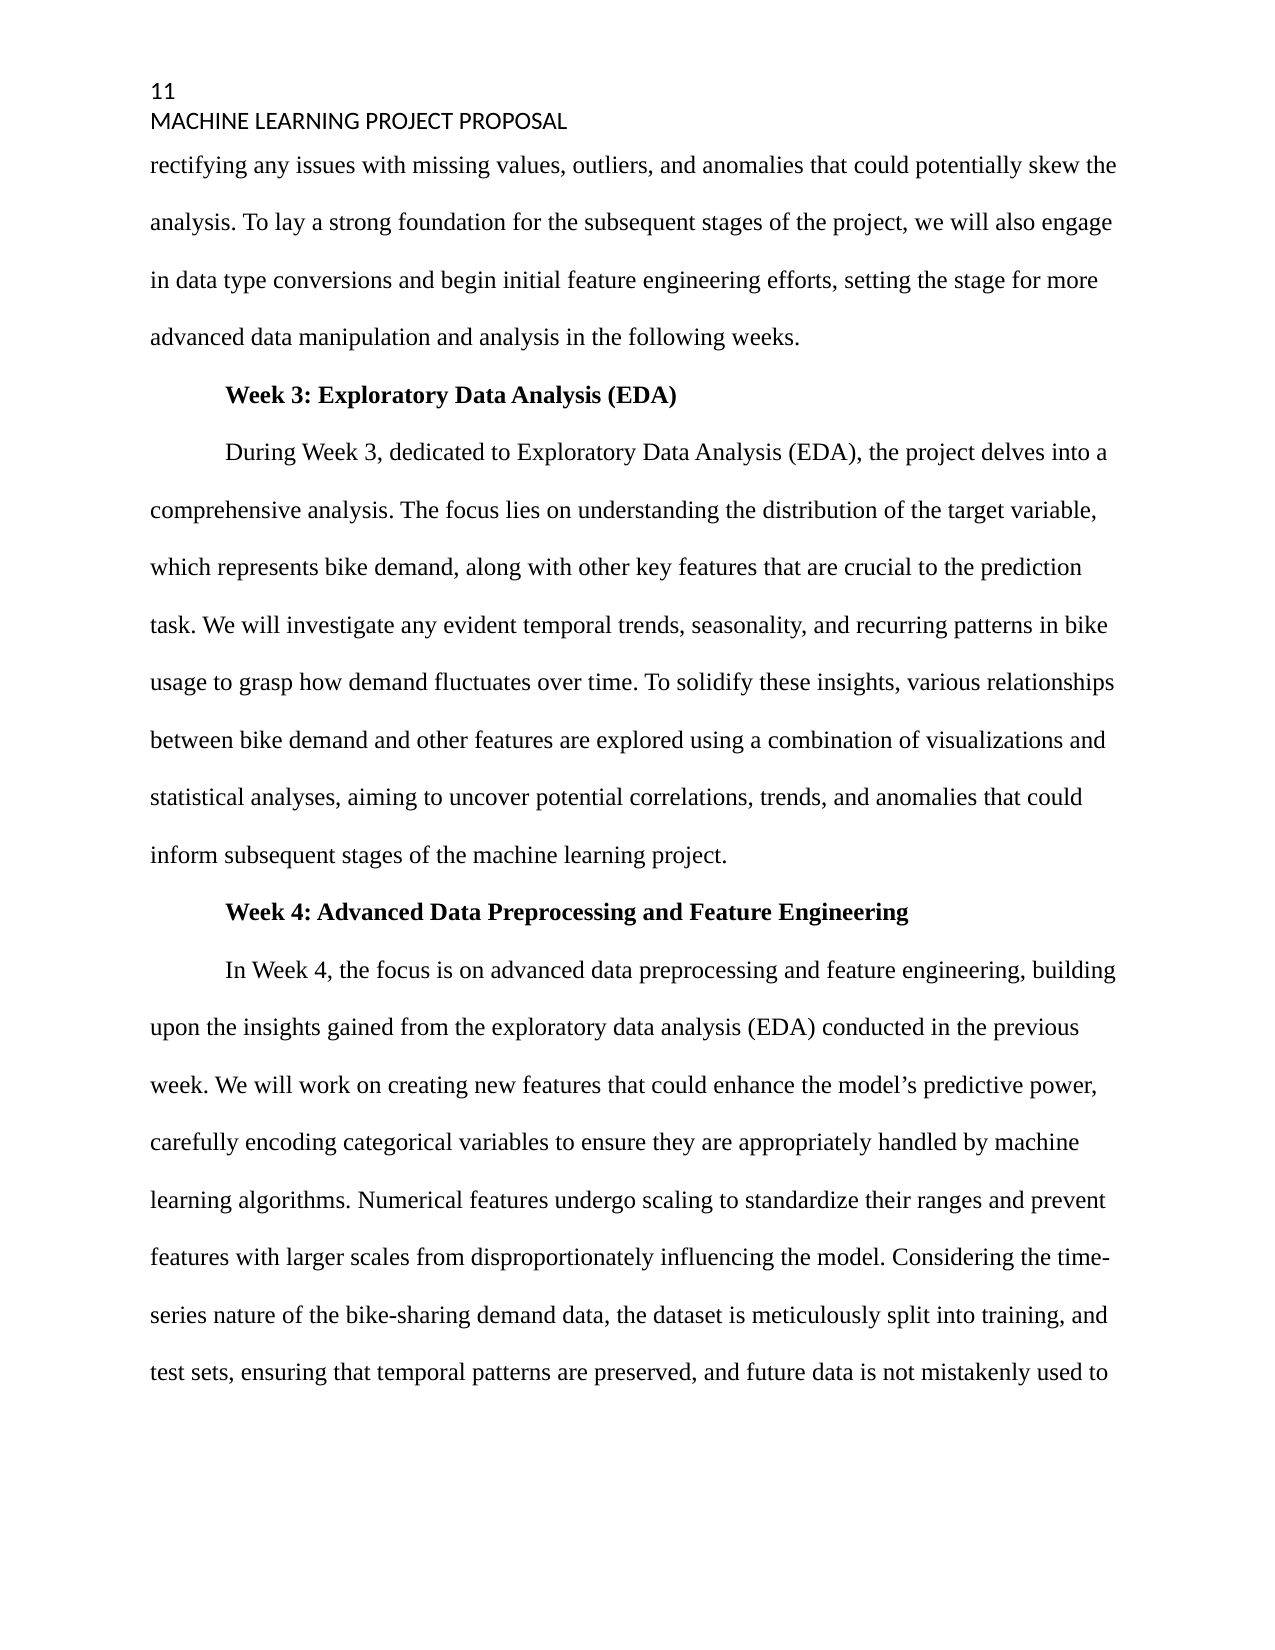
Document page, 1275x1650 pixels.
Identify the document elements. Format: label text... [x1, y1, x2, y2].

text During Week 3, dedicated to Exploratory Data Analysis (EDA), the project delves into a comprehensive analysis. The focus lies on understanding the distribution of the target variable, which represents bike demand, along with other key features that are crucial to the prediction task. We will investigate any evident temporal trends, seasonality, and recurring patterns in bike usage to grasp how demand fluctuates over time. To solidify these insights, various relationships between bike demand and other features are explored using a combination of visualizations and statistical analyses, aiming to uncover potential correlations, trends, and anomalies that could inform subsequent stages of the machine learning project. [150, 437, 1125, 869]
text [150, 955, 1125, 1386]
text Week 4: Advanced Data Preprocessing and Feature Engineering [150, 897, 1125, 926]
text Week 3: Exploratory Data Analysis (EDA) [150, 380, 1125, 409]
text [150, 150, 1125, 351]
